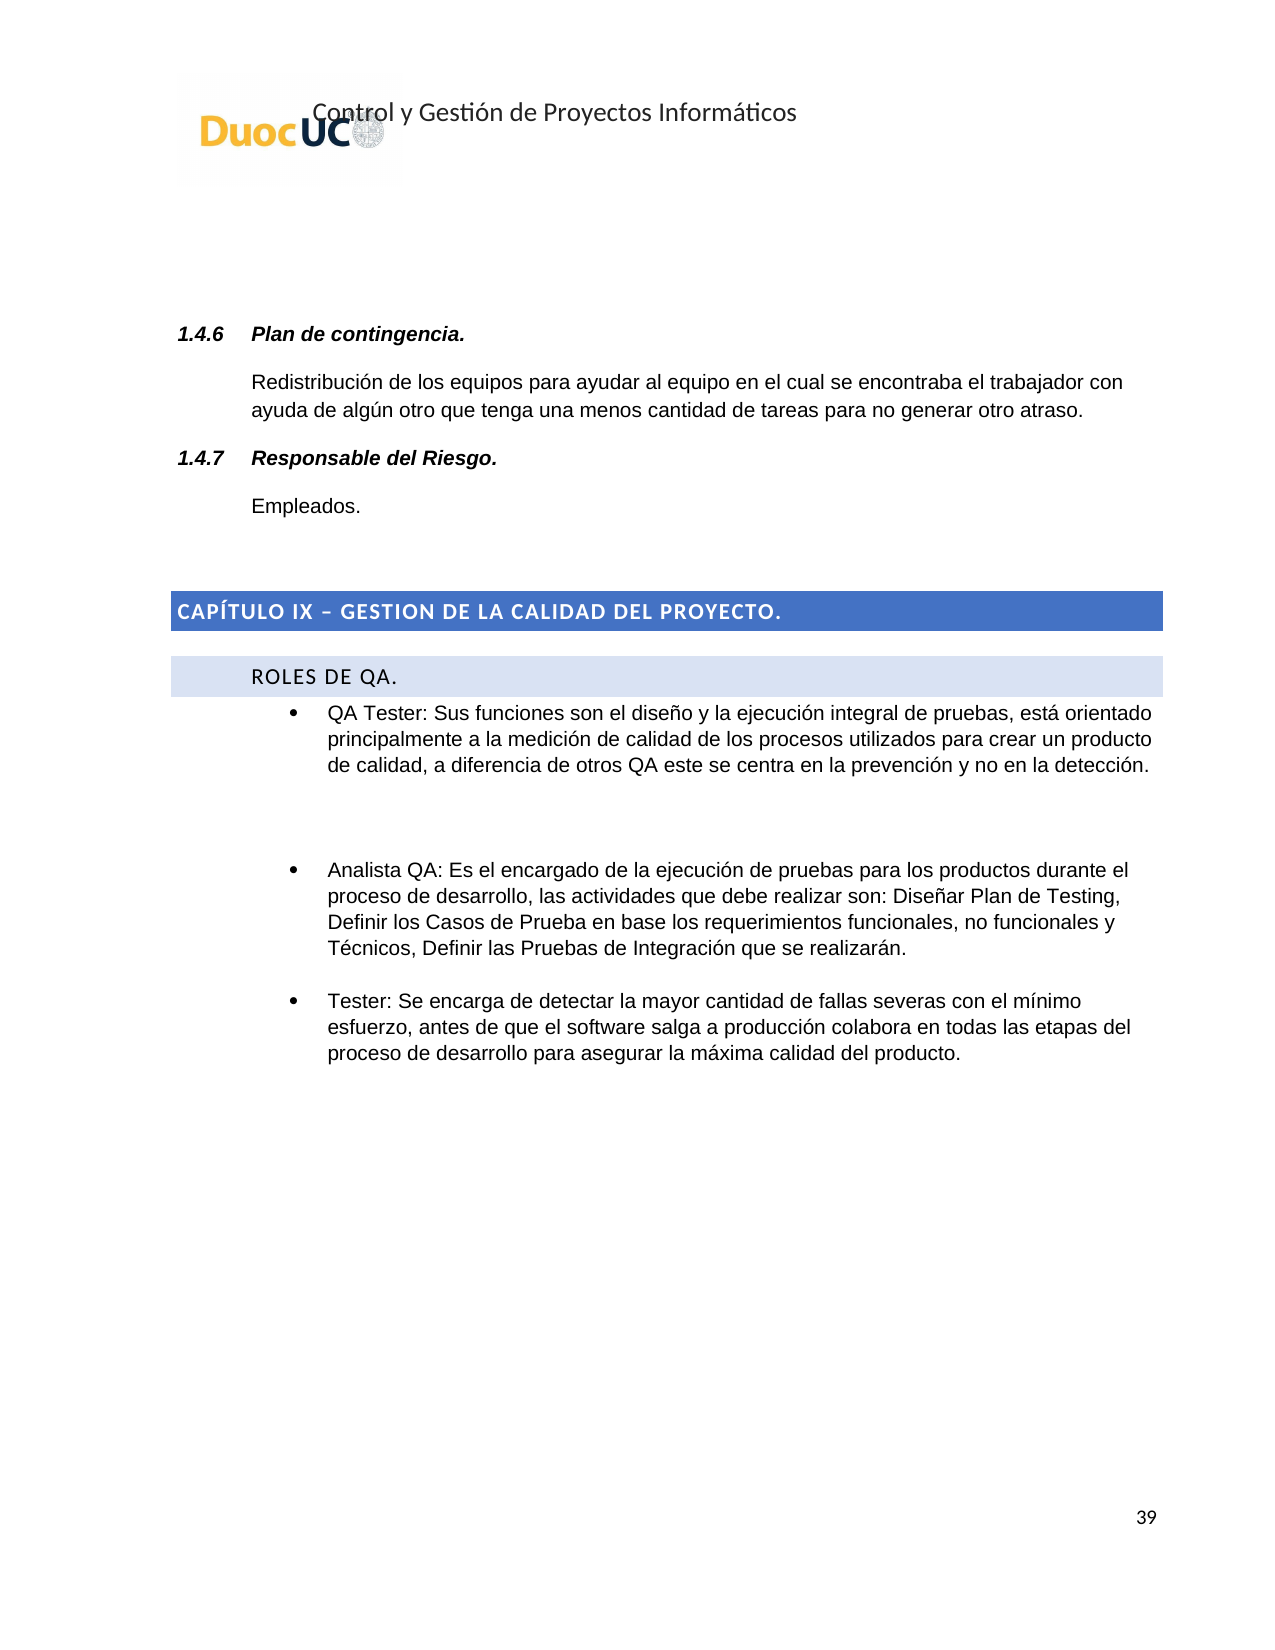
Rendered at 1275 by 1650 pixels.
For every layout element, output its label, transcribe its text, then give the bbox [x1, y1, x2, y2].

list Analista QA: Es el encargado de la ejecución de pruebas para los productos durante el proceso de desarrollo, las actividades que debe realizar son: Diseñar Plan de Testing, Definir los Casos de Prueba en base los requerimientos funcionales, no funcionales y Técnicos, Definir las Pruebas de Integración que se realizarán. [290, 858, 1157, 959]
picture [177, 73, 404, 187]
list QA Tester: Sus funciones son el diseño y la ejecución integral de pruebas, está orientado principalmente a la medición de calidad de los procesos utilizados para crear un producto de calidad, a diferencia de otros QA este se centra en la prevención y no en la detección. [290, 701, 1157, 777]
subtitle CAPÍTULO IX – GESTION DE LA CALIDAD DEL PROYECTO. [177, 597, 1157, 625]
subtitle Roles de QA. [177, 663, 1157, 691]
text 1.4.7 Responsable del Riesgo. [177, 446, 1157, 470]
text 1.4.6 Plan de contingencia. [177, 322, 1157, 346]
text Empleados. [177, 494, 1157, 518]
text Redistribución de los equipos para ayudar al equipo en el cual se encontraba el trabajador con ayuda de algún otro que tenga una menos cantidad de tareas para no generar otro atraso. [251, 370, 1157, 421]
list Tester: Se encarga de detectar la mayor cantidad de fallas severas con el mínimo esfuerzo, antes de que el software salga a producción colabora en todas las etapas del proceso de desarrollo para asegurar la máxima calidad del producto. [290, 989, 1157, 1064]
